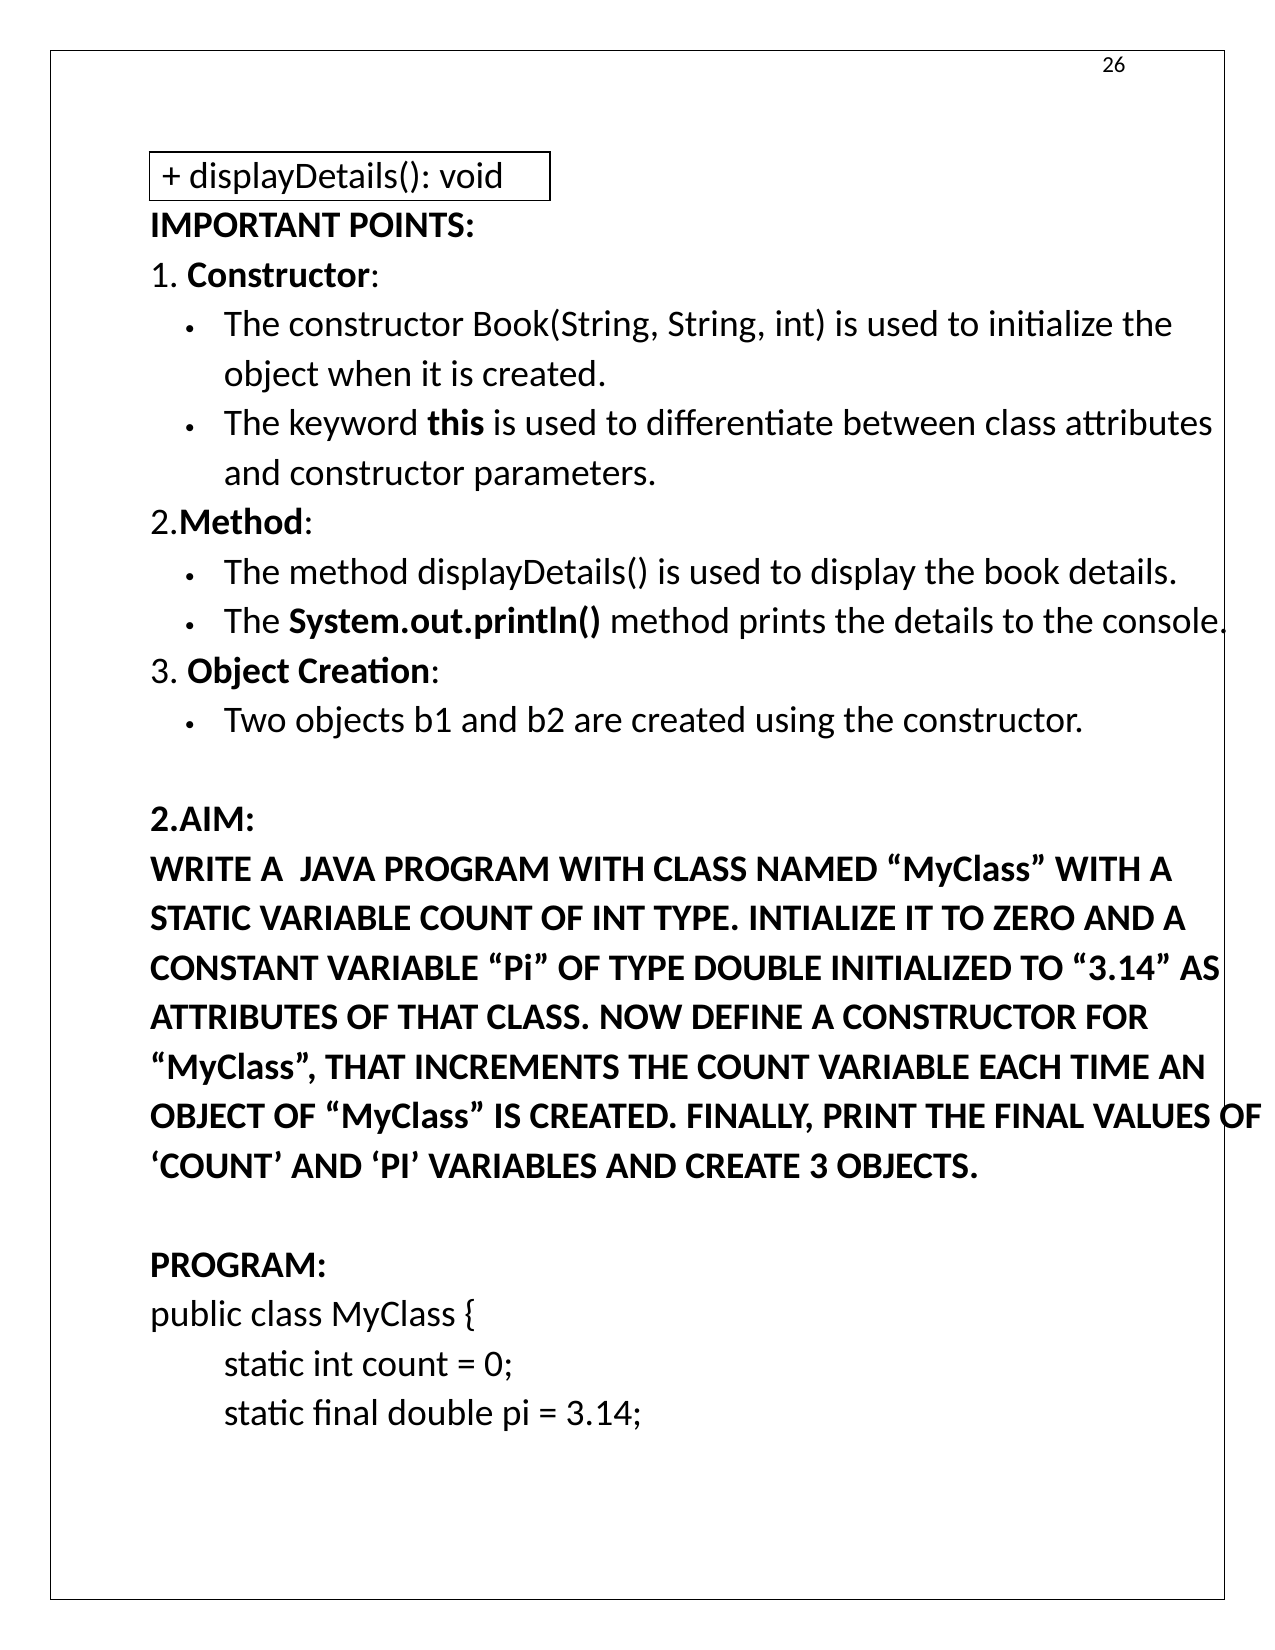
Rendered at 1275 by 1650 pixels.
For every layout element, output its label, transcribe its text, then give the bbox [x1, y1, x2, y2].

text 2.Method: [150, 498, 1275, 544]
text public class MyClass { [150, 1290, 1275, 1336]
list The method displayDetails() is used to display the book details. [186, 548, 1275, 594]
text static int count = 0; [150, 1339, 1275, 1385]
list The constructor Book(String, String, int) is used to initialize the object when it is created. [186, 300, 1275, 396]
text static final double pi = 3.14; [150, 1389, 1275, 1435]
text PROGRAM: [150, 1241, 1275, 1286]
list The System.out.println() method prints the details to the console. [186, 597, 1275, 643]
text 1. Constructor: [150, 251, 1275, 297]
list Two objects b1 and b2 are created using the constructor. [186, 696, 1275, 742]
list The keyword this is used to differentiate between class attributes and constructor parameters. [186, 399, 1275, 495]
text 2.AIM: [150, 795, 1275, 841]
text WRITE A JAVA PROGRAM WITH CLASS NAMED “MyClass” WITH A STATIC VARIABLE COUNT OF INT TYPE. INTIALIZE IT TO ZERO AND A CONSTANT VARIABLE “Pi” OF TYPE DOUBLE INITIALIZED TO “3.14” AS ATTRIBUTES OF THAT CLASS. NOW DEFINE A CONSTRUCTOR FOR “MyClass”, THAT INCREMENTS THE COUNT VARIABLE EACH TIME AN OBJECT OF “MyClass” IS CREATED. FINALLY, PRINT THE FINAL VALUES OF ‘COUNT’ AND ‘PI’ VARIABLES AND CREATE 3 OBJECTS. [150, 845, 1275, 1187]
text 3. Object Creation: [150, 647, 1275, 693]
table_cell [150, 153, 549, 200]
text IMPORTANT POINTS: [150, 201, 1275, 247]
